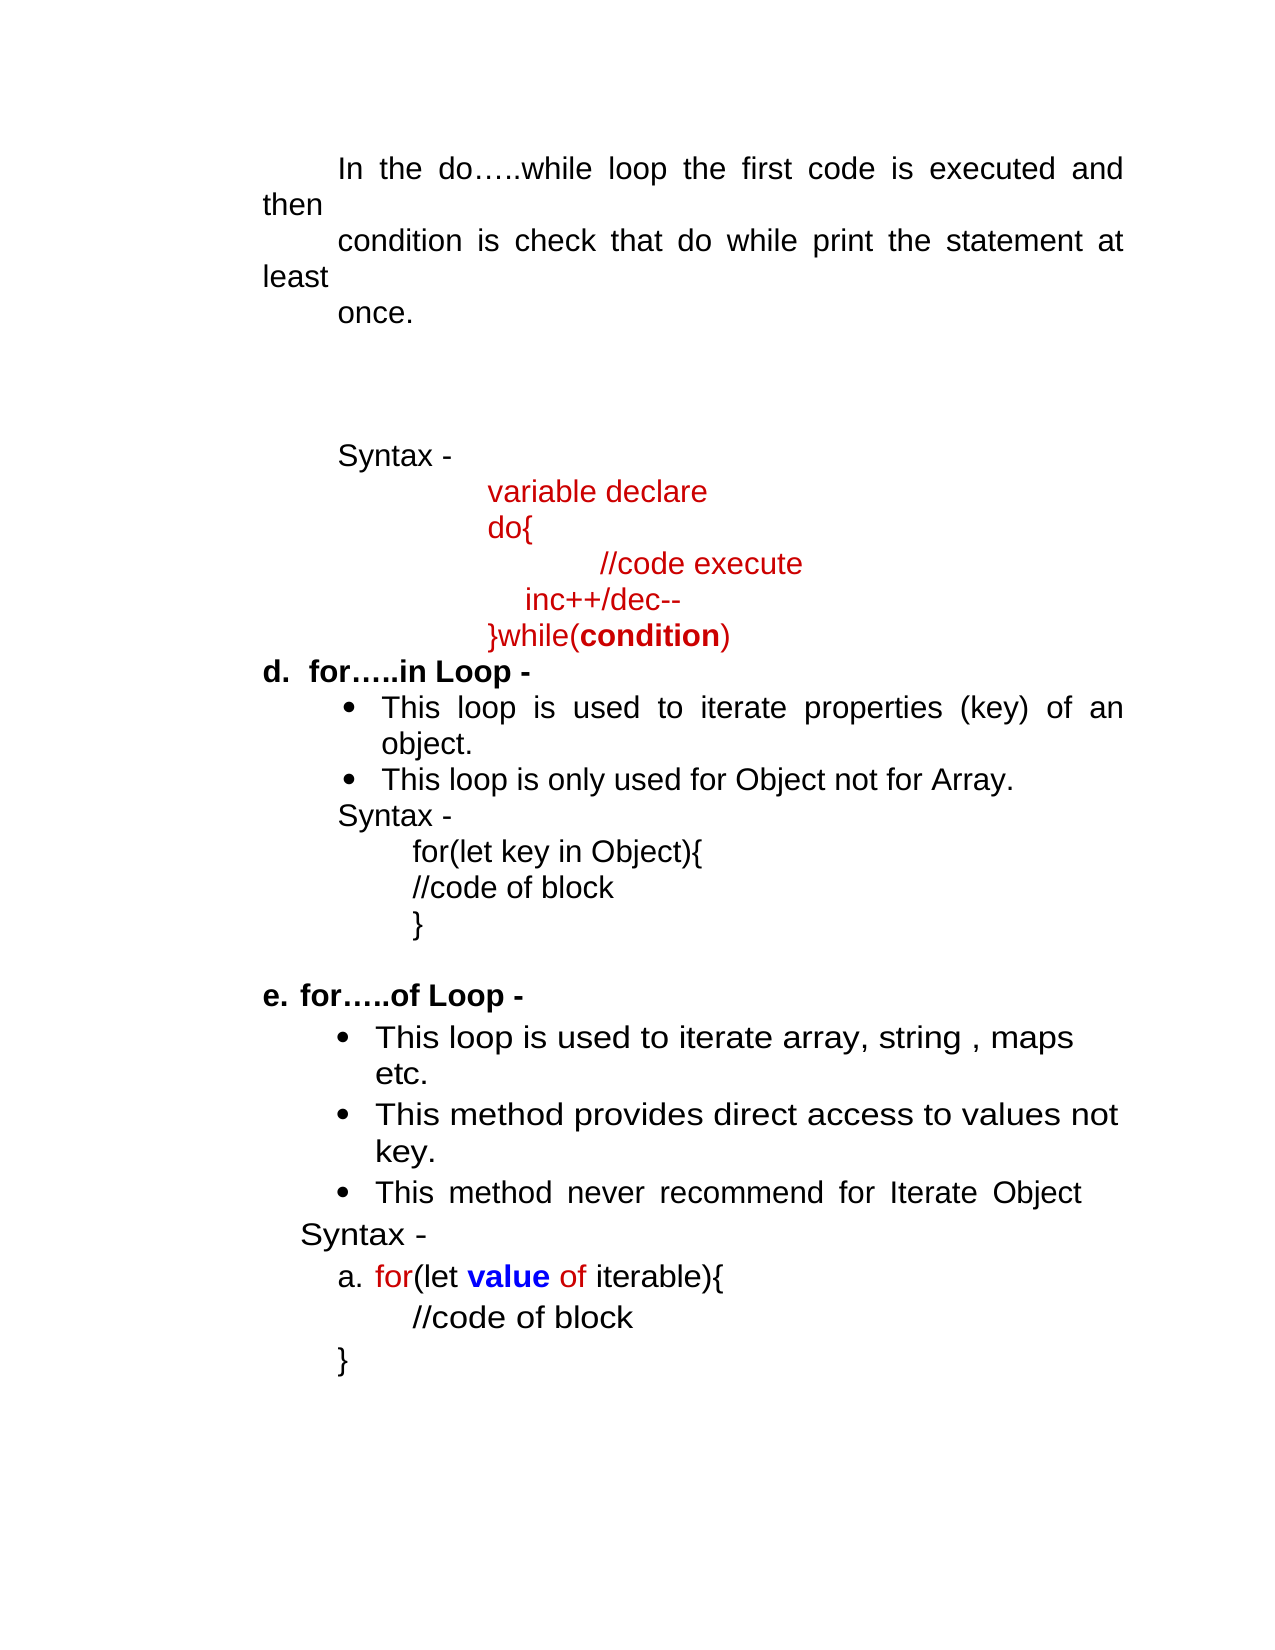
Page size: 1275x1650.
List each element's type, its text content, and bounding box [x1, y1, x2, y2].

text variable declare [487, 473, 1125, 509]
text //code of block [337, 869, 1125, 905]
text } [337, 1341, 1125, 1377]
list for…..of Loop - [262, 977, 1125, 1013]
text } [337, 905, 1125, 941]
list This loop is only used for Object not for Array. [344, 761, 1125, 797]
text //code execute [525, 545, 1125, 581]
text do{ [487, 509, 1125, 545]
text inc++/dec-- [487, 581, 1125, 617]
list This loop is used to iterate properties (key) of an object. [344, 689, 1125, 761]
text Syntax - [262, 797, 1125, 833]
text for(let key in Object){ [337, 833, 1125, 869]
list for(let value of iterable){ [337, 1258, 1125, 1294]
list This method provides direct access to values not key. [337, 1096, 1125, 1168]
list for…..in Loop - [262, 653, 1125, 689]
text }while(condition) [487, 617, 1125, 653]
text //code of block [412, 1299, 1125, 1335]
text Syntax - [262, 437, 1125, 473]
text once. [262, 294, 1125, 330]
text In the do…..while loop the first code is executed and then [262, 150, 1125, 222]
list This loop is used to iterate array, string , maps etc. [337, 1019, 1125, 1091]
list This method never recommend for Iterate Object [337, 1174, 1125, 1210]
text condition is check that do while print the statement at least [262, 222, 1125, 294]
list Syntax - [300, 1216, 1125, 1252]
